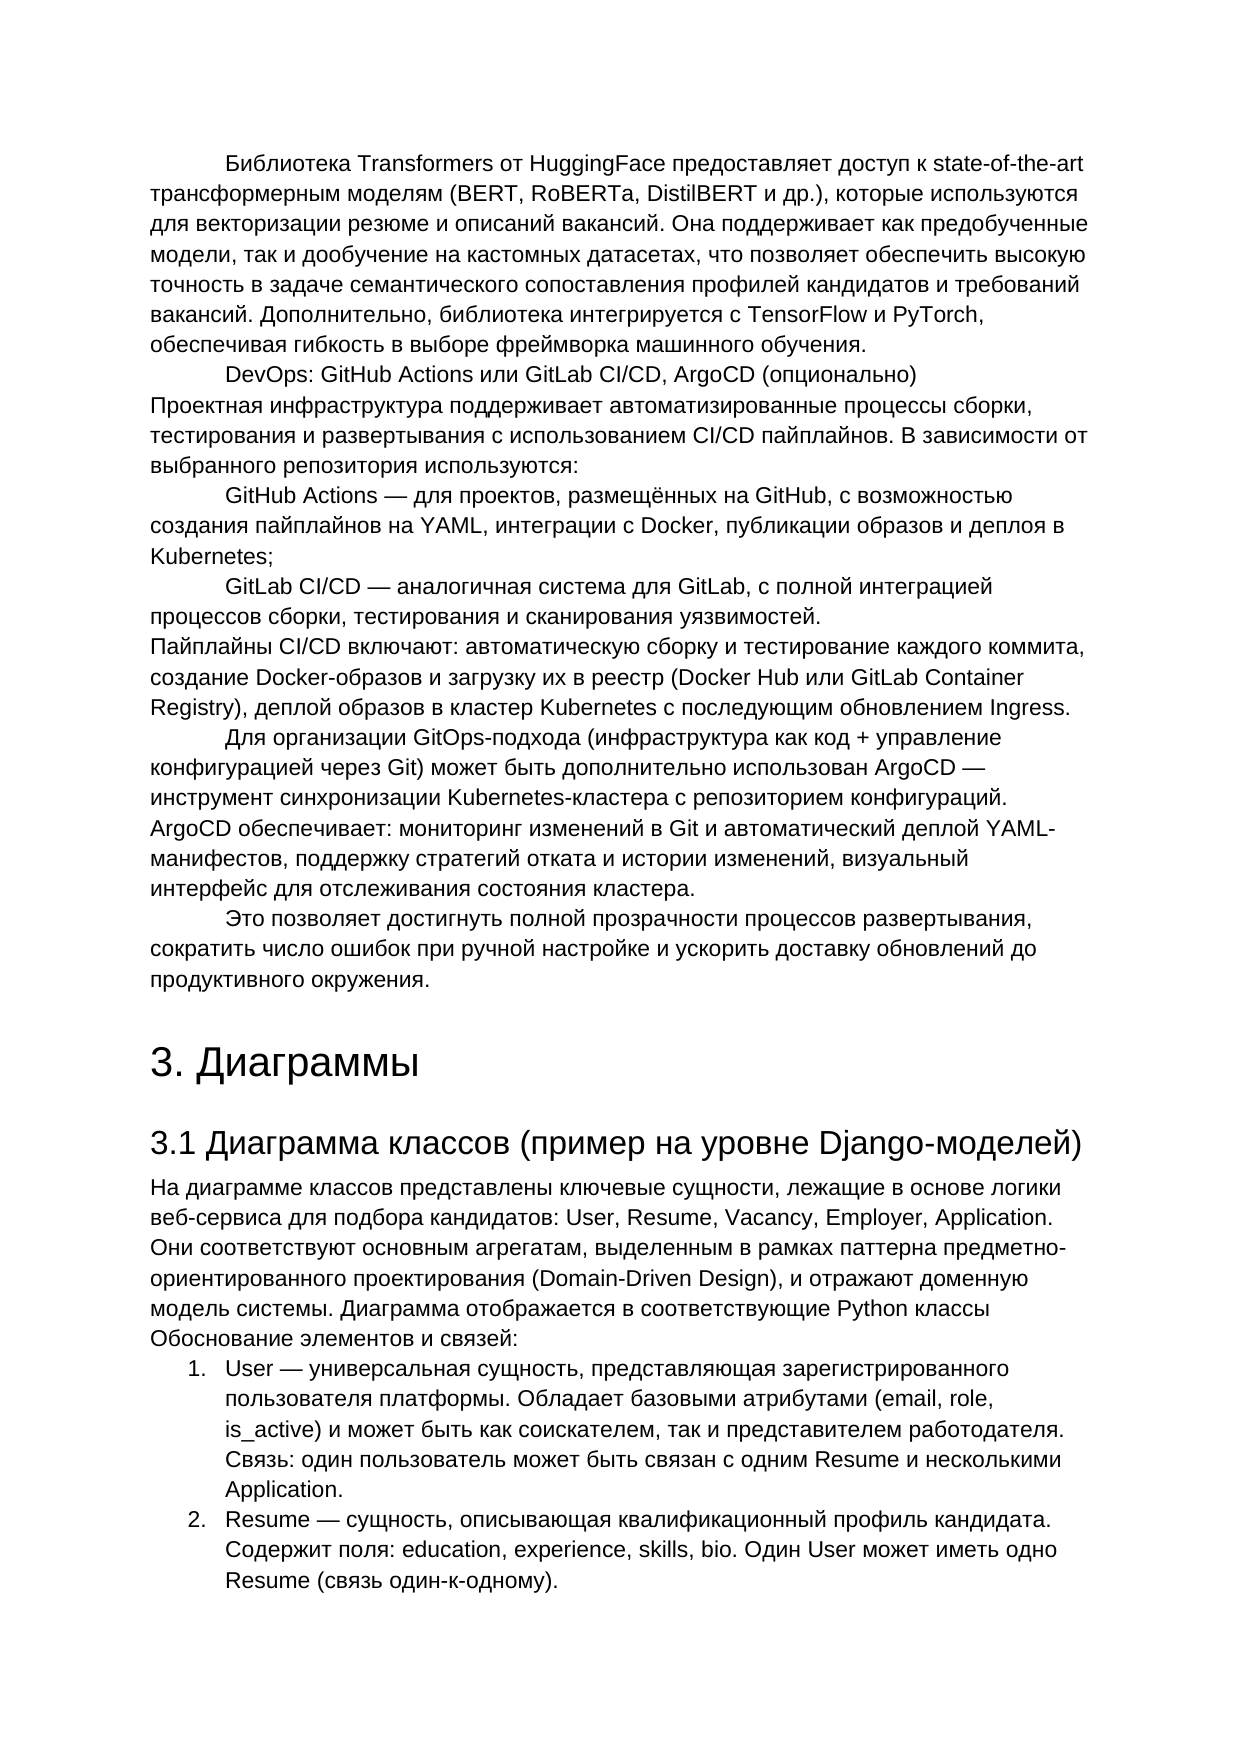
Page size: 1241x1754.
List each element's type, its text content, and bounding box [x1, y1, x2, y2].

text GitLab CI/CD — аналогичная система для GitLab, с полной интеграцией процессов сборки, тестирования и сканирования уязвимостей. [150, 573, 1090, 629]
list User — универсальная сущность, представляющая зарегистрированного пользователя платформы. Обладает базовыми атрибутами (email, role, is_active) и может быть как соискателем, так и представителем работодателя. Связь: один пользователь может быть связан с одним Resume и несколькими Application. [187, 1355, 1090, 1502]
text Обоснование элементов и связей: [150, 1325, 1090, 1351]
text Библиотека Transformers от HuggingFace предоставляет доступ к state-of-the-art трансформерным моделям (BERT, RoBERTa, DistilBERT и др.), которые используются для векторизации резюме и описаний вакансий. Она поддерживает как предобученные модели, так и дообучение на кастомных датасетах, что позволяет обеспечить высокую точность в задаче семантического сопоставления профилей кандидатов и требований вакансий. Дополнительно, библиотека интегрируется с TensorFlow и PyTorch, обеспечивая гибкость в выборе фреймворка машинного обучения. [150, 150, 1090, 358]
text GitHub Actions — для проектов, размещённых на GitHub, с возможностью создания пайплайнов на YAML, интеграции с Docker, публикации образов и деплоя в Kubernetes; [150, 482, 1090, 569]
subtitle 3. Диаграммы [150, 1037, 1090, 1085]
text На диаграмме классов представлены ключевые сущности, лежащие в основе логики веб-сервиса для подбора кандидатов: User, Resume, Vacancy, Employer, Application. Они соответствуют основным агрегатам, выделенным в рамках паттерна предметно-ориентированного проектирования (Domain-Driven Design), и отражают доменную модель системы. Диаграмма отображается в соответствующие Python классы [150, 1174, 1090, 1321]
text Это позволяет достигнуть полной прозрачности процессов развертывания, сократить число ошибок при ручной настройке и ускорить доставку обновлений до продуктивного окружения. [150, 905, 1090, 992]
text Проектная инфраструктура поддерживает автоматизированные процессы сборки, тестирования и развертывания с использованием CI/CD пайплайнов. В зависимости от выбранного репозитория используются: [150, 392, 1090, 478]
text DevOps: GitHub Actions или GitLab CI/CD, ArgoCD (опционально) [150, 361, 1090, 388]
list Resume — сущность, описывающая квалификационный профиль кандидата. Содержит поля: education, experience, skills, bio. Один User может иметь одно Resume (связь один-к-одному). [187, 1506, 1090, 1593]
subtitle 3.1 Диаграмма классов (пример на уровне Django-моделей) [150, 1123, 1090, 1161]
text Для организации GitOps-подхода (инфраструктура как код + управление конфигурацией через Git) может быть дополнительно использован ArgoCD — инструмент синхронизации Kubernetes-кластера с репозиторием конфигураций. ArgoCD обеспечивает: мониторинг изменений в Git и автоматический деплой YAML-манифестов, поддержку стратегий отката и истории изменений, визуальный интерфейс для отслеживания состояния кластера. [150, 724, 1090, 901]
text Пайплайны CI/CD включают: автоматическую сборку и тестирование каждого коммита, создание Docker-образов и загрузку их в реестр (Docker Hub или GitLab Container Registry), деплой образов в кластер Kubernetes с последующим обновлением Ingress. [150, 633, 1090, 720]
